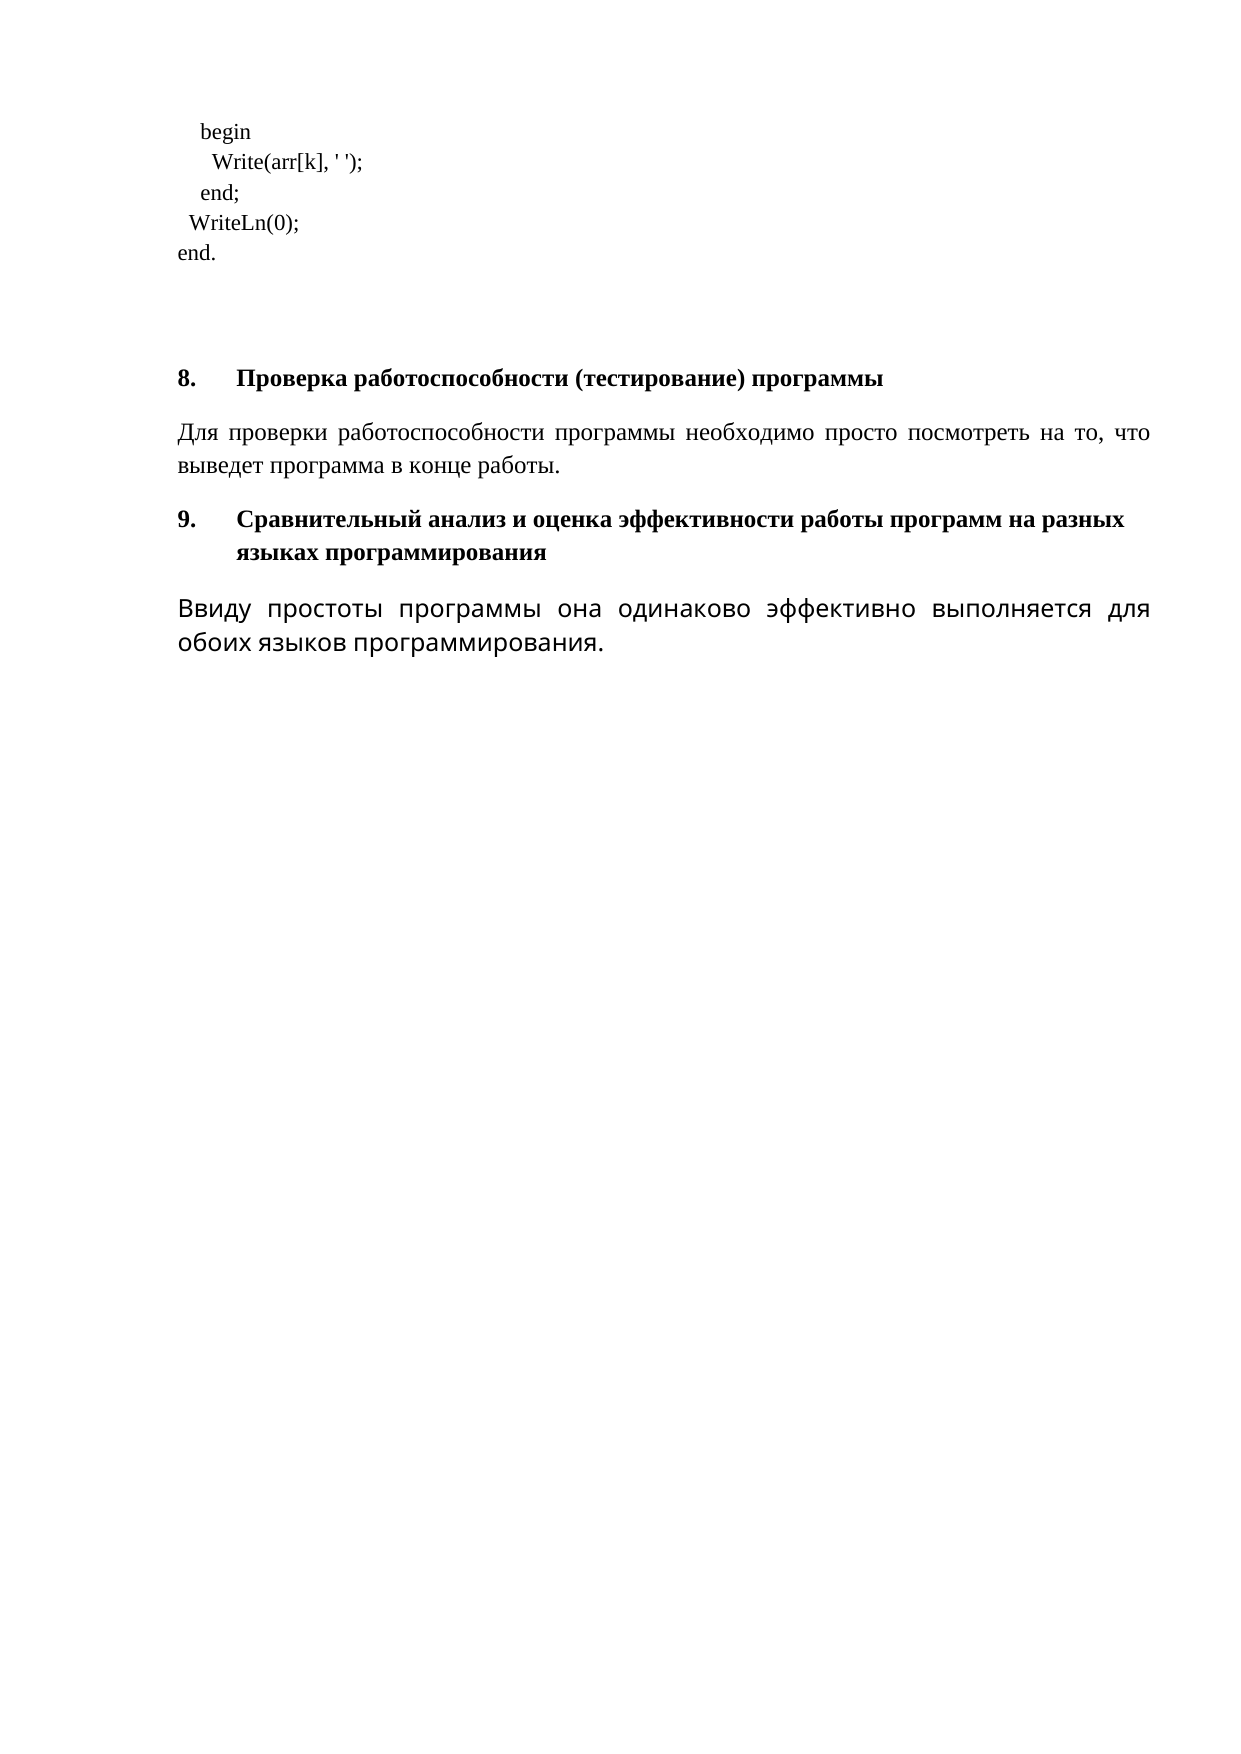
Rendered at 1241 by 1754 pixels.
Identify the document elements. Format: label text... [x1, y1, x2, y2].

list Сравнительный анализ и оценка эффективности работы программ на разных языках программирования [177, 504, 1152, 566]
text Ввиду простоты программы она одинаково эффективно выполняется для обоих языков программирования. [177, 591, 1152, 659]
text WriteLn(0); [177, 209, 1152, 235]
text Write(arr[k], ' '); [177, 148, 1152, 175]
text end. [177, 239, 1152, 265]
list Проверка работоспособности (тестирование) программы [177, 363, 1152, 392]
text end; [177, 178, 1152, 205]
text Для проверки работоспособности программы необходимо просто посмотреть на то, что выведет программа в конце работы. [177, 417, 1152, 479]
text begin [177, 118, 1152, 144]
